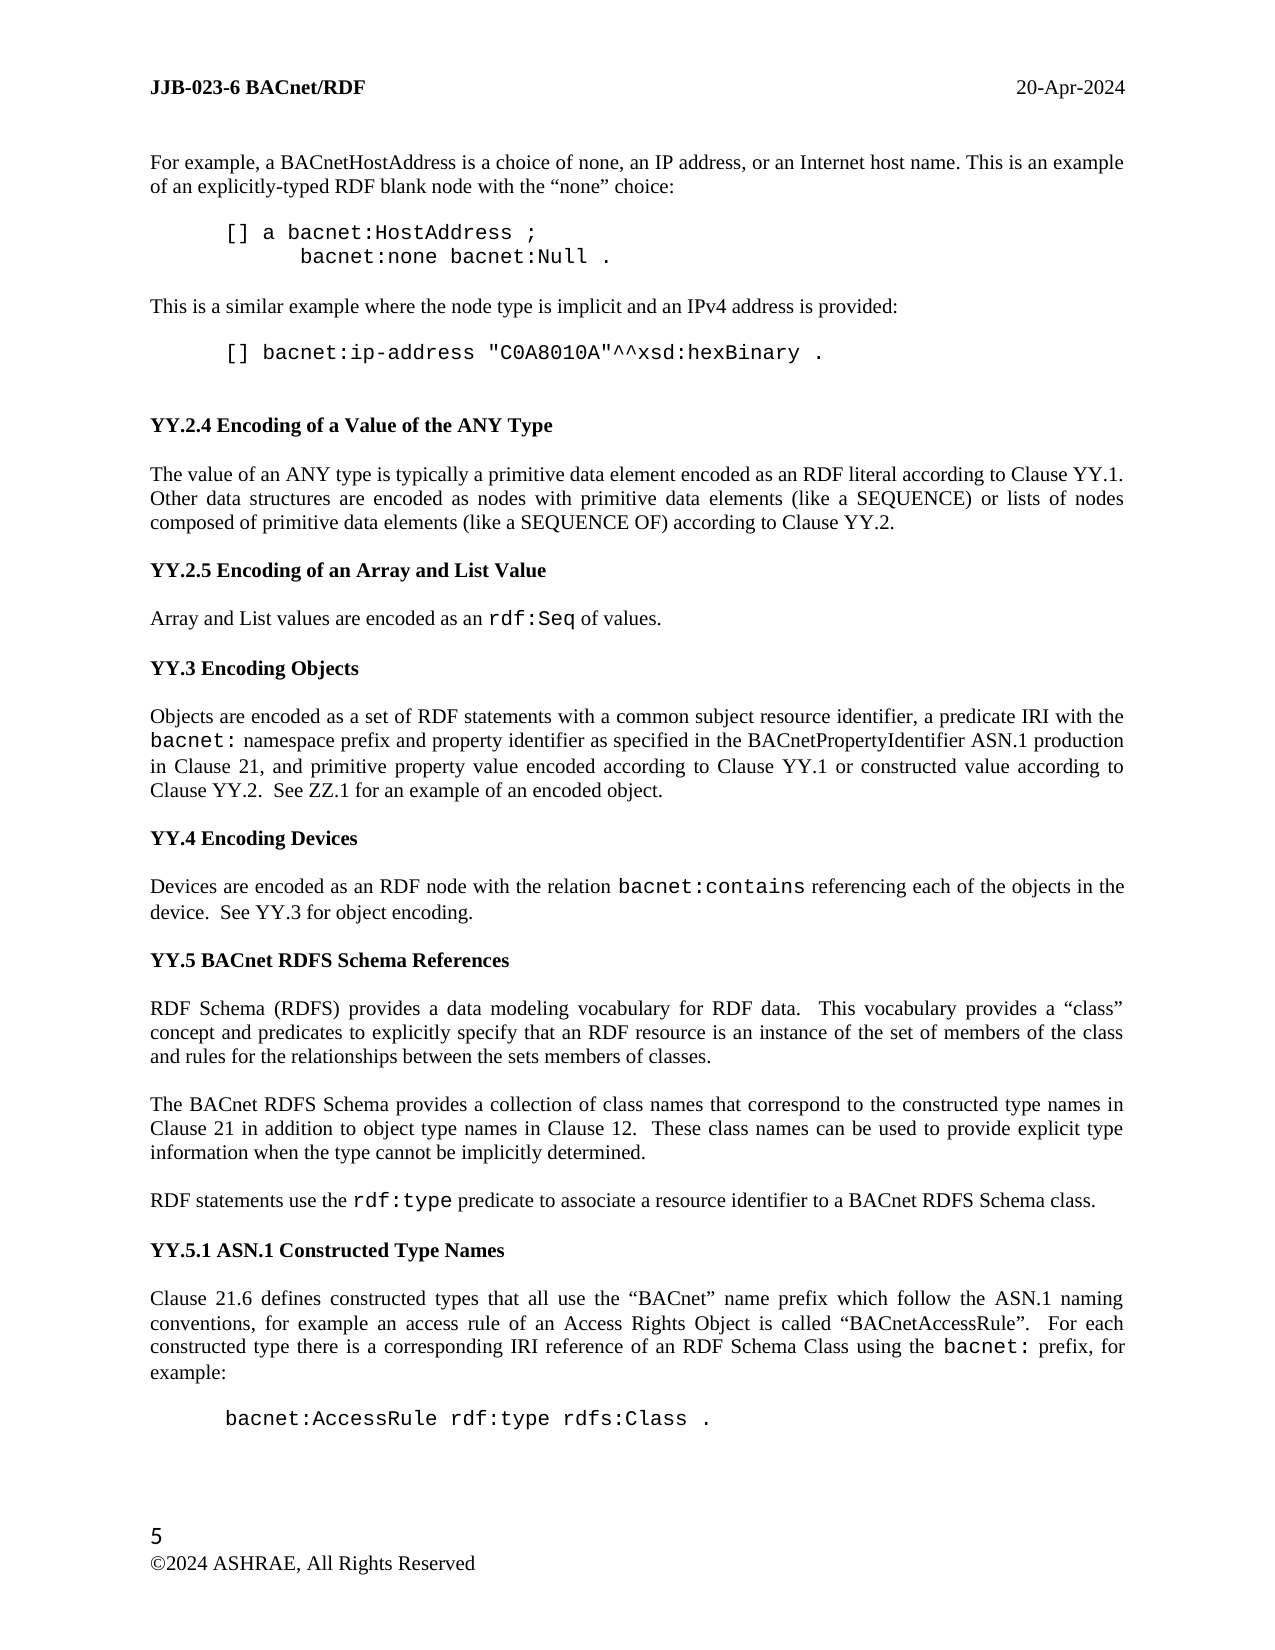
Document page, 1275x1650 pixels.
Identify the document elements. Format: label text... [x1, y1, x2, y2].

text For example, a BACnetHostAddress is a choice of none, an IP address, or an Internet host name. This is an example of an explicitly-typed RDF blank node with the “none” choice: [150, 150, 1125, 198]
text YY.4 Encoding Devices [150, 826, 1125, 850]
text The value of an ANY type is typically a primitive data element encoded as an RDF literal according to Clause YY.1. Other data structures are encoded as nodes with primitive data elements (like a SEQUENCE) or lists of nodes composed of primitive data elements (like a SEQUENCE OF) according to Clause YY.2. [150, 462, 1125, 534]
text YY.5 BACnet RDFS Schema References [150, 948, 1125, 972]
text Array and List values are encoded as an rdf:Seq of values. [150, 606, 1125, 632]
text YY.2.4 Encoding of a Value of the ANY Type [150, 413, 1125, 437]
text YY.3 Encoding Objects [150, 656, 1125, 680]
text Clause 21.6 defines constructed types that all use the “BACnet” name prefix which follow the ASN.1 naming conventions, for example an access rule of an Access Rights Object is called “BACnetAccessRule”. For each constructed type there is a corresponding IRI reference of an RDF Schema Class using the bacnet: prefix, for example: [150, 1286, 1125, 1384]
text [] a bacnet:HostAddress ; [225, 222, 1125, 246]
text RDF statements use the rdf:type predicate to associate a resource identifier to a BACnet RDFS Schema class. [150, 1188, 1125, 1214]
text bacnet:none bacnet:Null . [225, 246, 1125, 269]
text YY.2.5 Encoding of an Array and List Value [150, 558, 1125, 582]
text YY.5.1 ASN.1 Constructed Type Names [150, 1238, 1125, 1262]
text bacnet:AccessRule rdf:type rdfs:Class . [225, 1408, 1125, 1432]
text RDF Schema (RDFS) provides a data modeling vocabulary for RDF data. This vocabulary provides a “class” concept and predicates to explicitly specify that an RDF resource is an instance of the set of members of the class and rules for the relationships between the sets members of classes. [150, 996, 1125, 1068]
text The BACnet RDFS Schema provides a collection of class names that correspond to the constructed type names in Clause 21 in addition to object type names in Clause 12. These class names can be used to provide explicit type information when the type cannot be implicitly determined. [150, 1092, 1125, 1164]
text Devices are encoded as an RDF node with the relation bacnet:contains referencing each of the objects in the device. See YY.3 for object encoding. [150, 874, 1125, 924]
text [] bacnet:ip-address "C0A8010A"^^xsd:hexBinary . [225, 342, 1125, 365]
text Objects are encoded as a set of RDF statements with a common subject resource identifier, a predicate IRI with the bacnet: namespace prefix and property identifier as specified in the BACnetPropertyIdentifier ASN.1 production in Clause 21, and primitive property value encoded according to Clause YY.1 or constructed value according to Clause YY.2. See ZZ.1 for an example of an encoded object. [150, 704, 1125, 802]
text This is a similar example where the node type is implicit and an IPv4 address is provided: [150, 293, 1125, 318]
